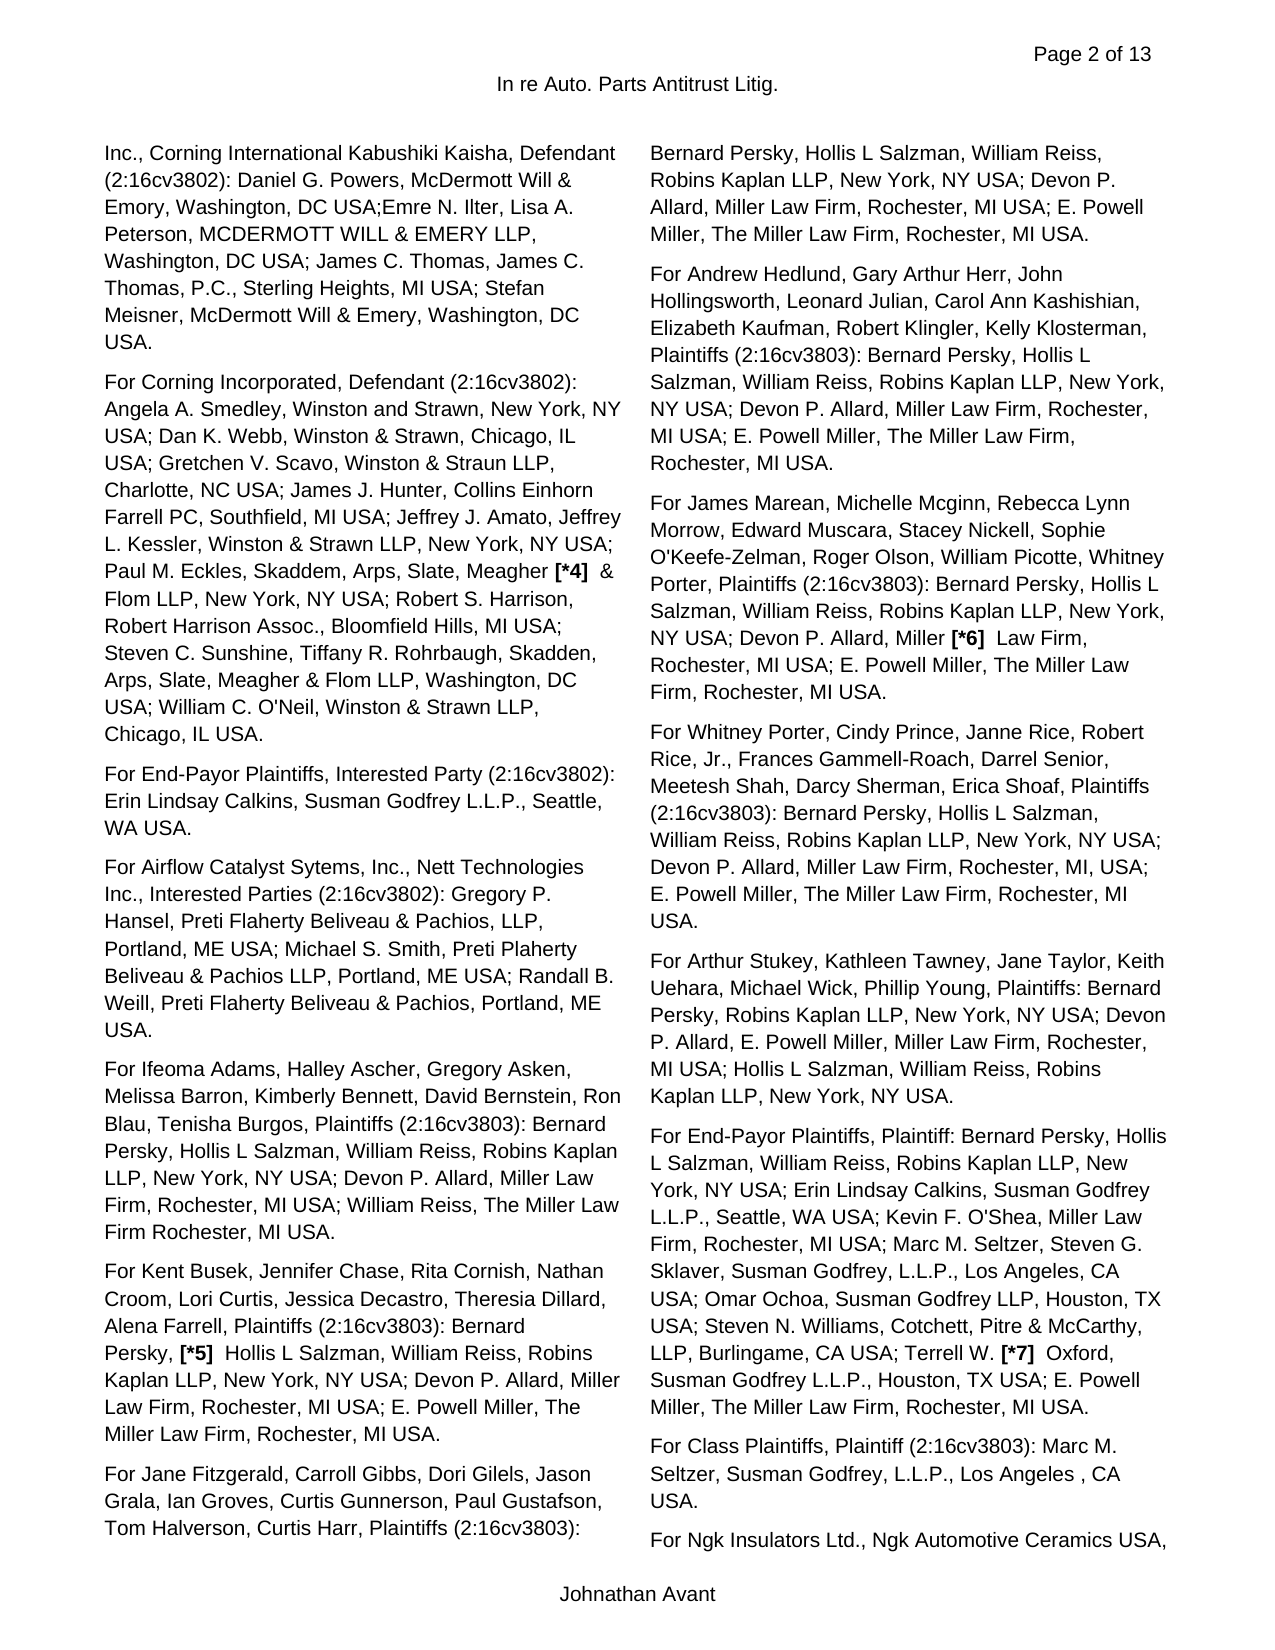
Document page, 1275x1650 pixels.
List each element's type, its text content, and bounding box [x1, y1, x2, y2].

text For James Marean, Michelle Mcginn, Rebecca Lynn Morrow, Edward Muscara, Stacey Nickell, Sophie O'Keefe-Zelman, Roger Olson, William Picotte, Whitney Porter, Plaintiffs (2:16cv3803): Bernard Persky, Hollis L Salzman, William Reiss, Robins Kaplan LLP, New York, NY USA; Devon P. Allard, Miller [*6] Law Firm, Rochester, MI USA; E. Powell Miller, The Miller Law Firm, Rochester, MI USA. [650, 487, 1171, 704]
text For Jane Fitzgerald, Carroll Gibbs, Dori Gilels, Jason Grala, Ian Groves, Curtis Gunnerson, Paul Gustafson, Tom Halverson, Curtis Harr, Plaintiffs (2:16cv3803): Bernard Persky, Hollis L Salzman, William Reiss, Robins Kaplan LLP, New York, NY USA; Devon P. Allard, Miller Law Firm, Rochester, MI USA; E. Powell Miller, The Miller Law Firm, Rochester, MI USA. [650, 137, 1171, 246]
text For Jane Fitzgerald, Carroll Gibbs, Dori Gilels, Jason Grala, Ian Groves, Curtis Gunnerson, Paul Gustafson, Tom Halverson, Curtis Harr, Plaintiffs (2:16cv3803): Bernard Persky, Hollis L Salzman, William Reiss, Robins Kaplan LLP, New York, NY USA; Devon P. Allard, Miller Law Firm, Rochester, MI USA; E. Powell Miller, The Miller Law Firm, Rochester, MI USA. [104, 1458, 625, 1539]
text For Andrew Hedlund, Gary Arthur Herr, John Hollingsworth, Leonard Julian, Carol Ann Kashishian, Elizabeth Kaufman, Robert Klingler, Kelly Klosterman, Plaintiffs (2:16cv3803): Bernard Persky, Hollis L Salzman, William Reiss, Robins Kaplan LLP, New York, NY USA; Devon P. Allard, Miller Law Firm, Rochester, MI USA; E. Powell Miller, The Miller Law Firm, Rochester, MI USA. [650, 258, 1171, 475]
text For End-Payor Plaintiffs, Plaintiff: Bernard Persky, Hollis L Salzman, William Reiss, Robins Kaplan LLP, New York, NY USA; Erin Lindsay Calkins, Susman Godfrey L.L.P., Seattle, WA USA; Kevin F. O'Shea, Miller Law Firm, Rochester, MI USA; Marc M. Seltzer, Steven G. Sklaver, Susman Godfrey, L.L.P., Los Angeles, CA USA; Omar Ochoa, Susman Godfrey LLP, Houston, TX USA; Steven N. Williams, Cotchett, Pitre & McCarthy, LLP, Burlingame, CA USA; Terrell W. [*7] Oxford, Susman Godfrey L.L.P., Houston, TX USA; E. Powell Miller, The Miller Law Firm, Rochester, MI USA. [650, 1121, 1171, 1419]
text For Class Plaintiffs, Plaintiff (2:16cv3803): Marc M. Seltzer, Susman Godfrey, L.L.P., Los Angeles , CA USA. [650, 1431, 1171, 1512]
text For Kent Busek, Jennifer Chase, Rita Cornish, Nathan Croom, Lori Curtis, Jessica Decastro, Theresia Dillard, Alena Farrell, Plaintiffs (2:16cv3803): Bernard Persky, [*5] Hollis L Salzman, William Reiss, Robins Kaplan LLP, New York, NY USA; Devon P. Allard, Miller Law Firm, Rochester, MI USA; E. Powell Miller, The Miller Law Firm, Rochester, MI USA. [104, 1256, 625, 1446]
text For End-Payor Plaintiffs, Interested Party (2:16cv3802): Erin Lindsay Calkins, Susman Godfrey L.L.P., Seattle, WA USA. [104, 758, 625, 839]
text For Airflow Catalyst Sytems, Inc., Nett Technologies Inc., Interested Parties (2:16cv3802): Gregory P. Hansel, Preti Flaherty Beliveau & Pachios, LLP, Portland, ME USA; Michael S. Smith, Preti Plaherty Beliveau & Pachios LLP, Portland, ME USA; Randall B. Weill, Preti Flaherty Beliveau & Pachios, Portland, ME USA. [104, 852, 625, 1042]
text For Whitney Porter, Cindy Prince, Janne Rice, Robert Rice, Jr., Frances Gammell-Roach, Darrel Senior, Meetesh Shah, Darcy Sherman, Erica Shoaf, Plaintiffs (2:16cv3803): Bernard Persky, Hollis L Salzman, William Reiss, Robins Kaplan LLP, New York, NY USA; Devon P. Allard, Miller Law Firm, Rochester, MI, USA; E. Powell Miller, The Miller Law Firm, Rochester, MI USA. [650, 717, 1171, 933]
text For Corning Incorporated, Defendant (2:16cv3802): Angela A. Smedley, Winston and Strawn, New York, NY USA; Dan K. Webb, Winston & Strawn, Chicago, IL USA; Gretchen V. Scavo, Winston & Straun LLP, Charlotte, NC USA; James J. Hunter, Collins Einhorn Farrell PC, Southfield, MI USA; Jeffrey J. Amato, Jeffrey L. Kessler, Winston & Strawn LLP, New York, NY USA; Paul M. Eckles, Skaddem, Arps, Slate, Meagher [*4] & Flom LLP, New York, NY USA; Robert S. Harrison, Robert Harrison Assoc., Bloomfield Hills, MI USA; Steven C. Sunshine, Tiffany R. Rohrbaugh, Skadden, Arps, Slate, Meagher & Flom LLP, Washington, DC USA; William C. O'Neil, Winston & Strawn LLP, Chicago, IL USA. [104, 367, 625, 746]
text For Arthur Stukey, Kathleen Tawney, Jane Taylor, Keith Uehara, Michael Wick, Phillip Young, Plaintiffs: Bernard Persky, Robins Kaplan LLP, New York, NY USA; Devon P. Allard, E. Powell Miller, Miller Law Firm, Rochester, MI USA; Hollis L Salzman, William Reiss, Robins Kaplan LLP, New York, NY USA. [650, 946, 1171, 1108]
text For Ifeoma Adams, Halley Ascher, Gregory Asken, Melissa Barron, Kimberly Bennett, David Bernstein, Ron Blau, Tenisha Burgos, Plaintiffs (2:16cv3803): Bernard Persky, Hollis L Salzman, William Reiss, Robins Kaplan LLP, New York, NY USA; Devon P. Allard, Miller Law Firm, Rochester, MI USA; William Reiss, The Miller Law Firm Rochester, MI USA. [104, 1054, 625, 1244]
